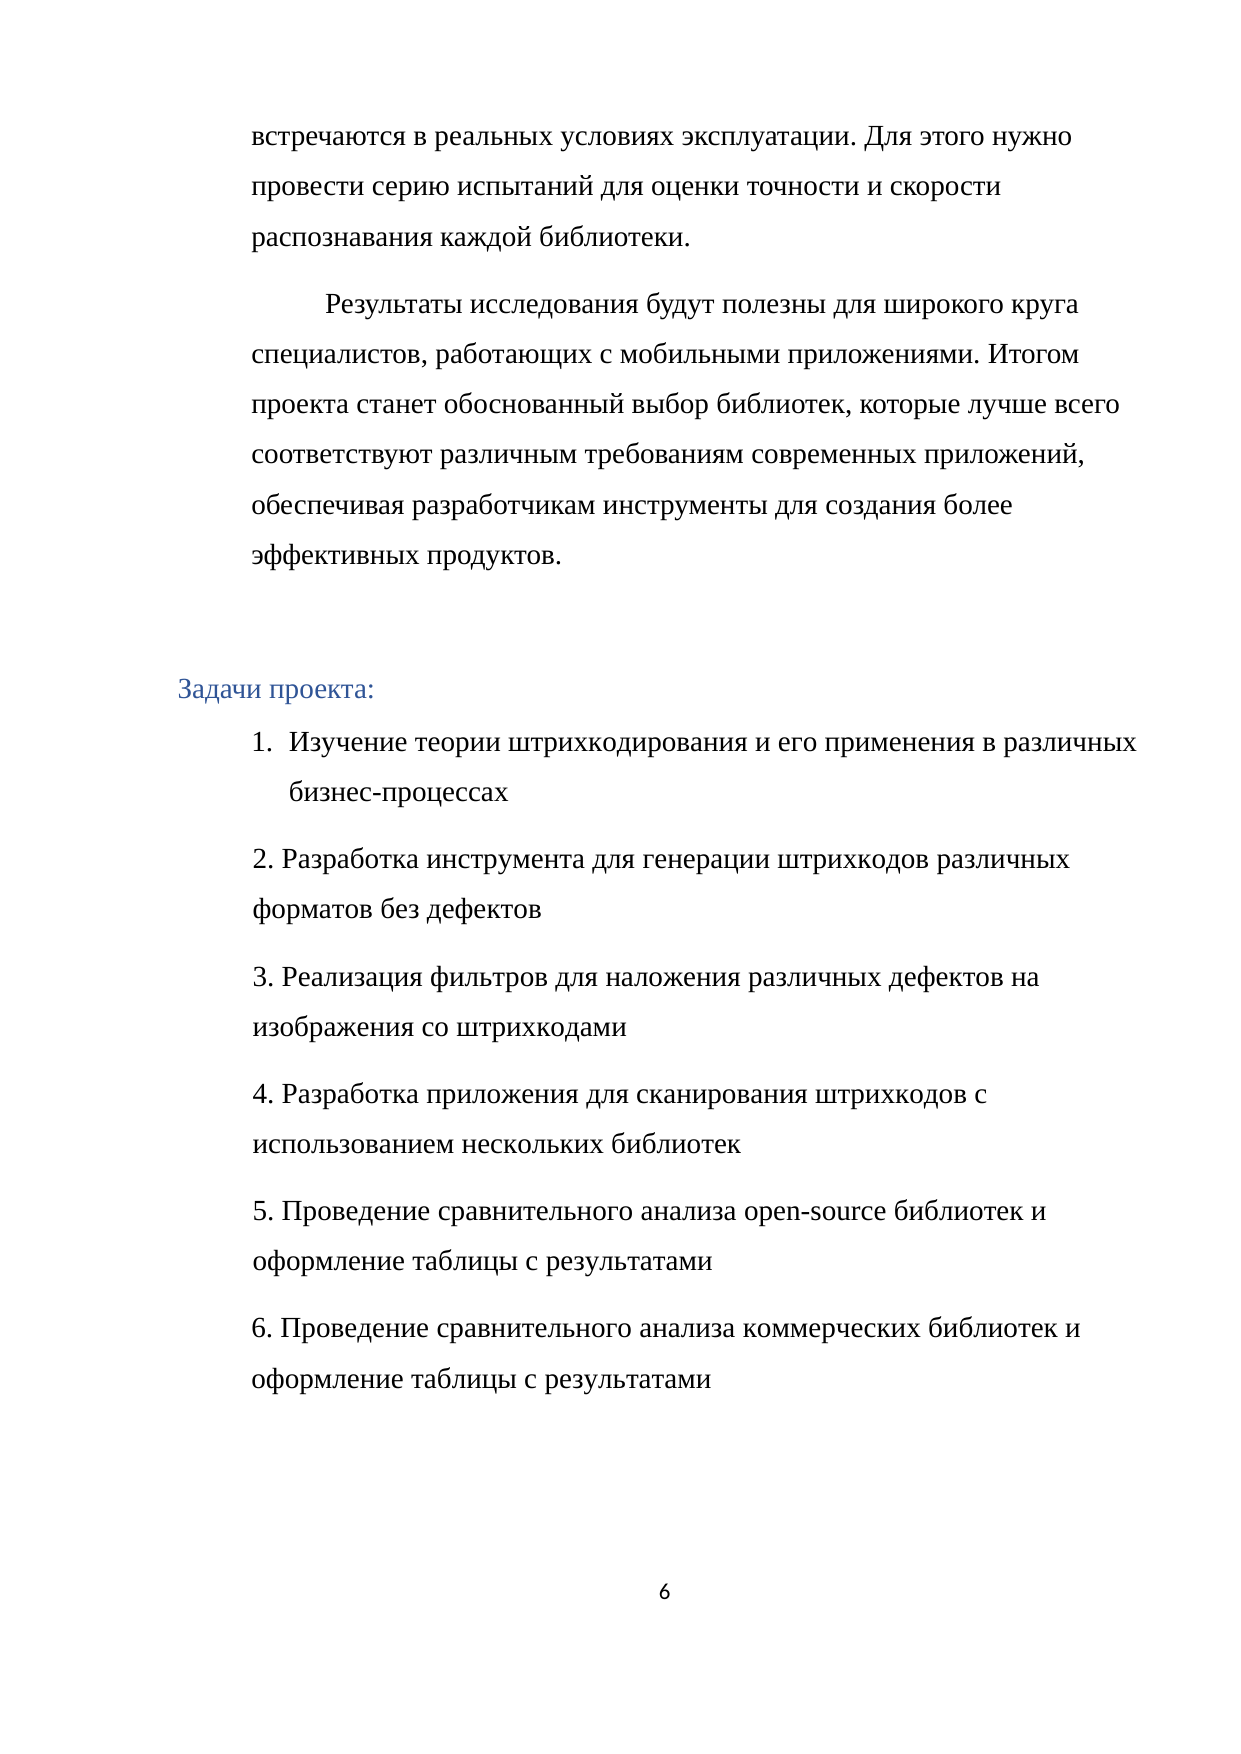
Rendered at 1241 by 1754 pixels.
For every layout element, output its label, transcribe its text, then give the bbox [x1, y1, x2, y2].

text Результаты исследования будут полезны для широкого круга специалистов, работающих с мобильными приложениями. Итогом проекта станет обоснованный выбор библиотек, которые лучше всего соответствуют различным требованиям современных приложений, обеспечивая разработчикам инструменты для создания более эффективных продуктов. [251, 286, 1152, 571]
list Изучение теории штрихкодирования и его применения в различных бизнес-процессах [251, 724, 1152, 808]
text 3. Реализация фильтров для наложения различных дефектов на изображения со штрихкодами [252, 959, 1152, 1042]
text 4. Разработка приложения для сканирования штрихкодов с использованием нескольких библиотек [252, 1076, 1152, 1160]
text 2. Разработка инструмента для генерации штрихкодов различных форматов без дефектов [252, 841, 1152, 925]
text 6. Проведение сравнительного анализа коммерческих библиотек и оформление таблицы с результатами [251, 1311, 1152, 1394]
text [251, 118, 1152, 252]
text 5. Проведение сравнительного анализа open-source библиотек и оформление таблицы с результатами [252, 1193, 1152, 1277]
subtitle Задачи проекта: [177, 671, 1152, 705]
